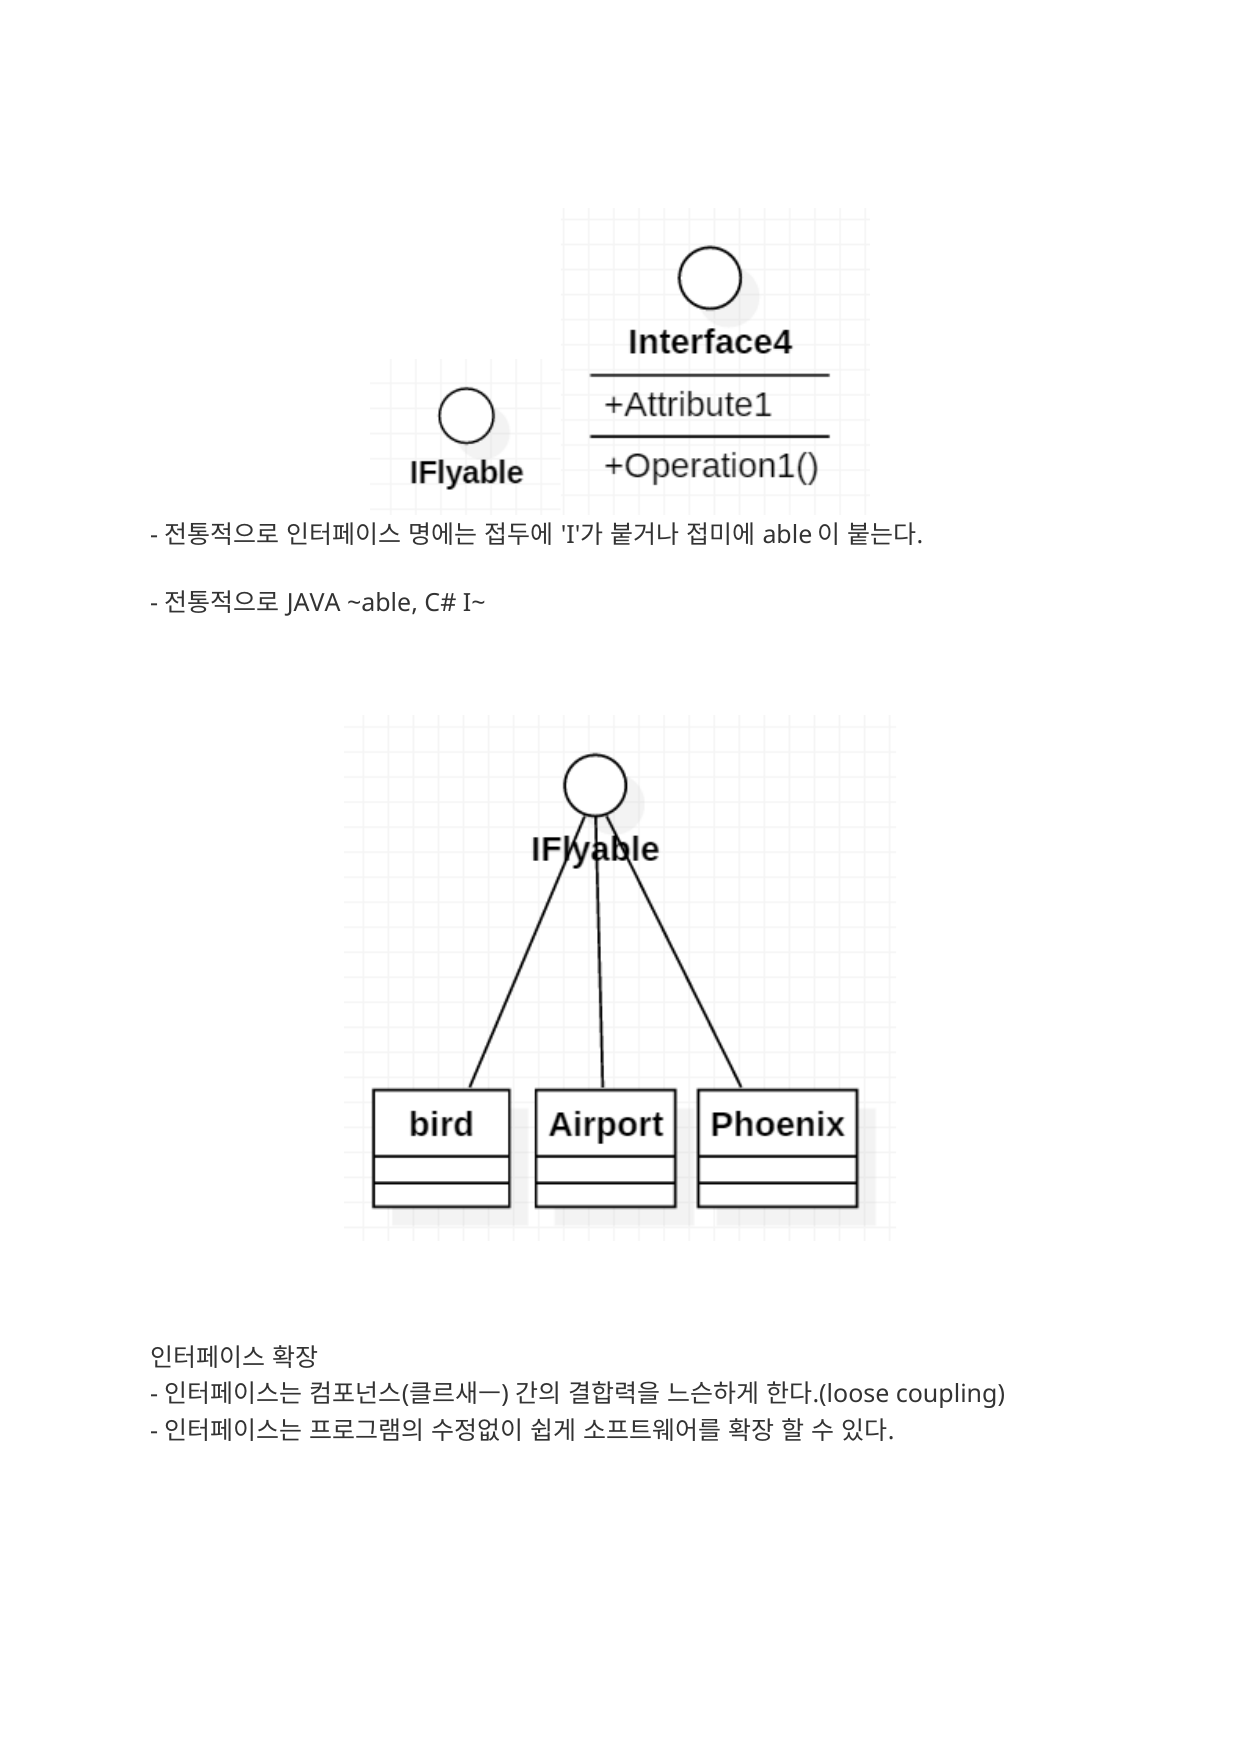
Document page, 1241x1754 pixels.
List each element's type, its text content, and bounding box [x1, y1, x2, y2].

text - 인터페이스는 프로그램의 수정없이 쉽게 소프트웨어를 확장 할 수 있다. [150, 1410, 1090, 1446]
text 인터페이스 확장 [150, 1338, 1090, 1374]
picture [370, 208, 870, 515]
picture [344, 715, 897, 1241]
text - 인터페이스는 컴포넌스(클르새ㅡ) 간의 결합력을 느슨하게 한다.(loose coupling) [150, 1374, 1090, 1410]
text - 전통적으로 인터페이스 명에는 접두에 'I'가 붙거나 접미에 able이 붙는다. [150, 515, 1090, 582]
text - 전통적으로 JAVA ~able, C# I~ [150, 582, 1090, 618]
